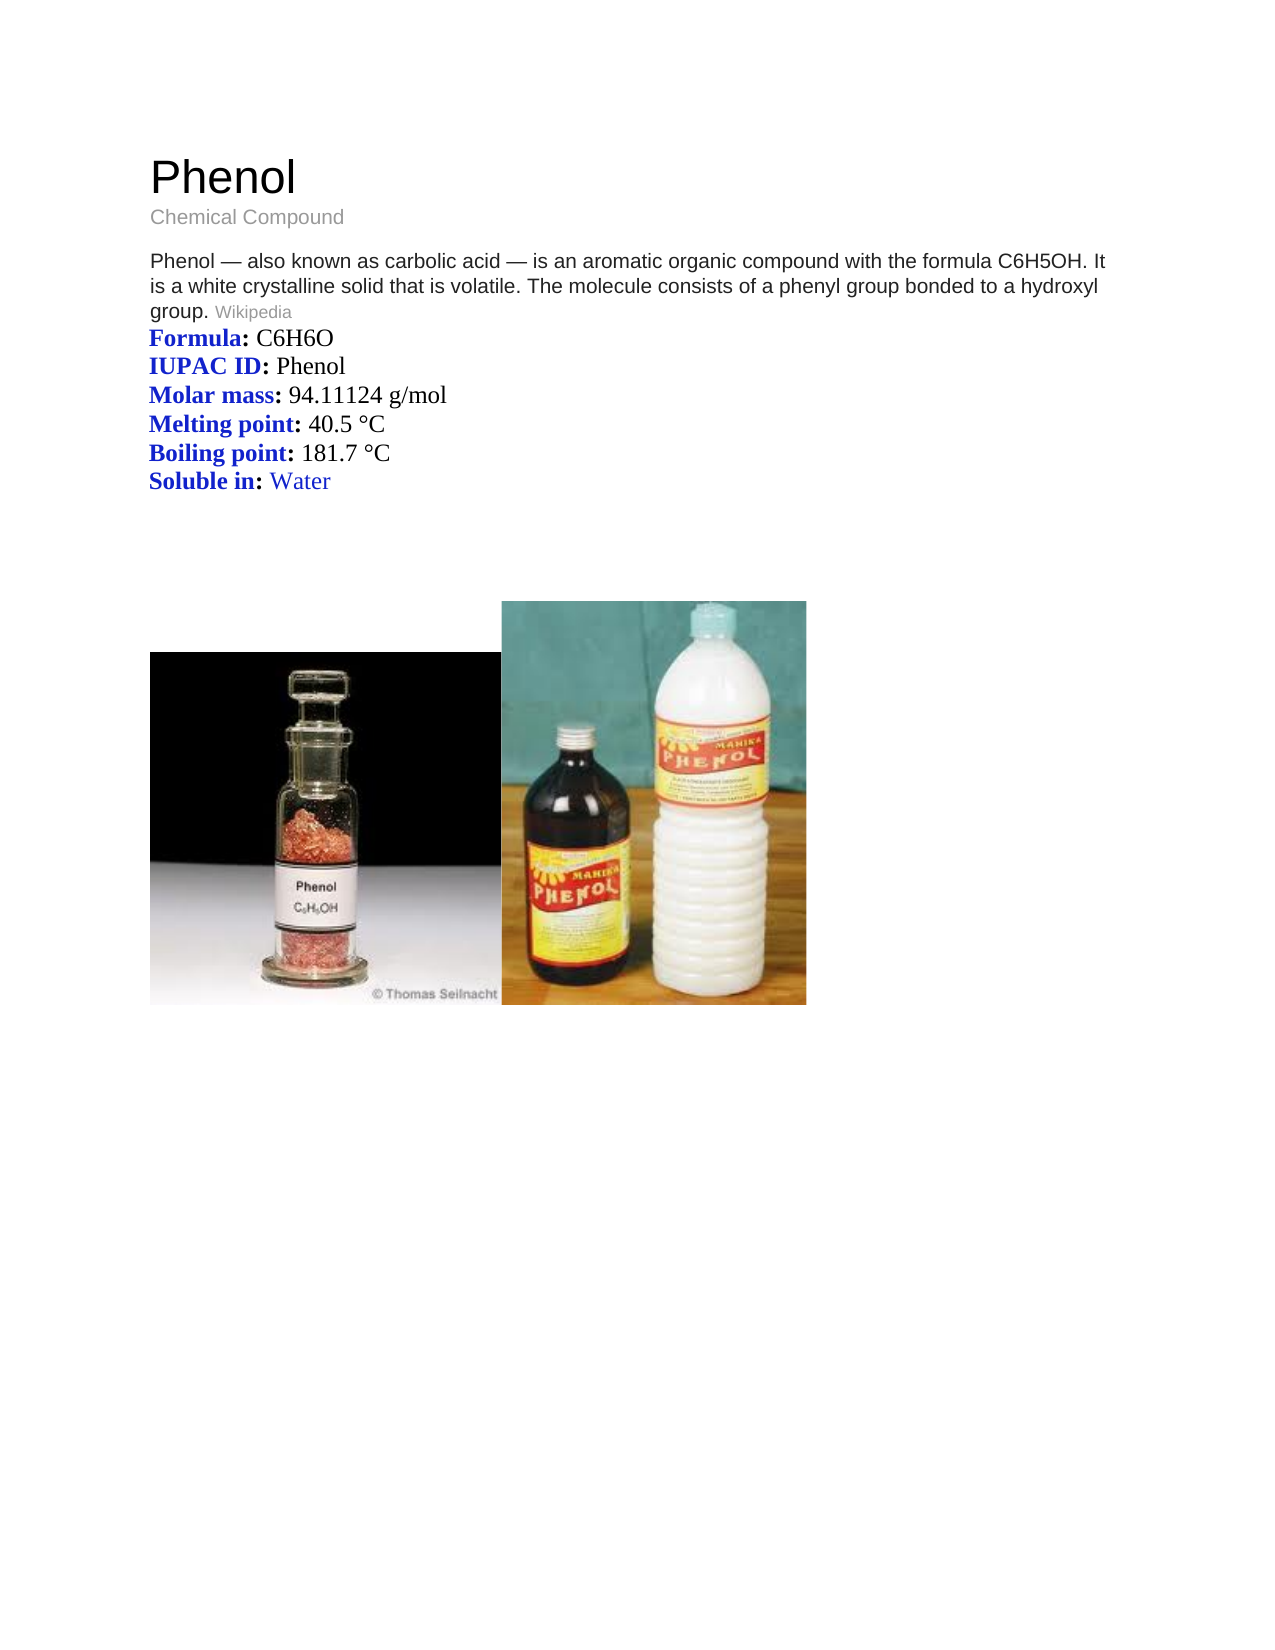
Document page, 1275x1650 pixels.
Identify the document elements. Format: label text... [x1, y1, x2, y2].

text Chemical Compound [150, 204, 1125, 229]
text Phenol [150, 150, 1125, 204]
table_header Formula: C6H6O IUPAC ID: Phenol Molar mass: 94.11124 g/mol Melting point: 40.5 °C Boiling point: 181.7 °C Soluble in: Water [149, 323, 811, 495]
picture [150, 601, 807, 1005]
text Phenol — also known as carbolic acid — is an aromatic organic compound with the formula C6H5OH. It is a white crystalline solid that is volatile. The molecule consists of a phenyl group bonded to a hydroxyl group. Wikipedia [150, 248, 1125, 323]
